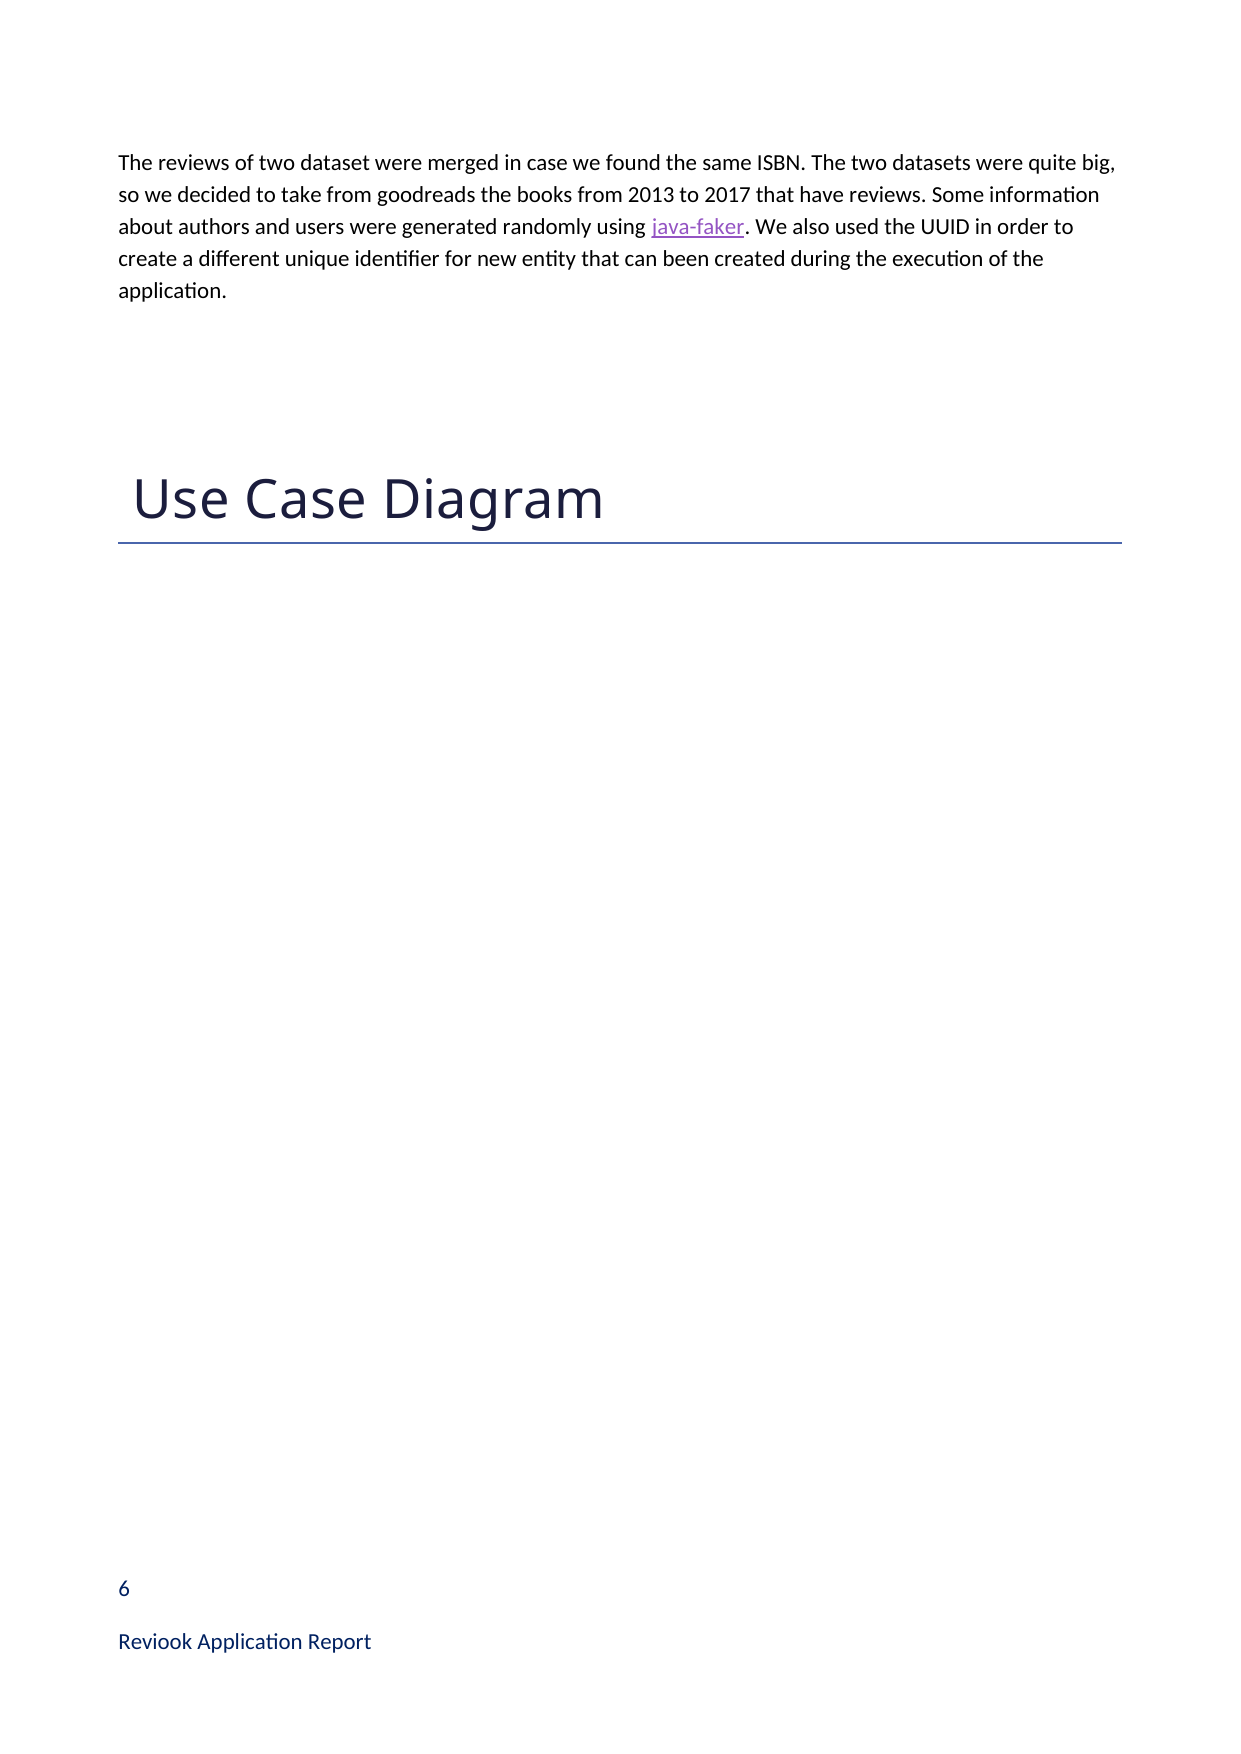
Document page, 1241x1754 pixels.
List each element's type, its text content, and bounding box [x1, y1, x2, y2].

title Use Case Diagram [118, 460, 1122, 542]
text The reviews of two dataset were merged in case we found the same ISBN. The two datasets were quite big, so we decided to take from goodreads the books from 2013 to 2017 that have reviews. Some information about authors and users were generated randomly using java-faker. We also used the UUID in order to create a different unique identifier for new entity that can been created during the execution of the application. [118, 148, 1122, 304]
